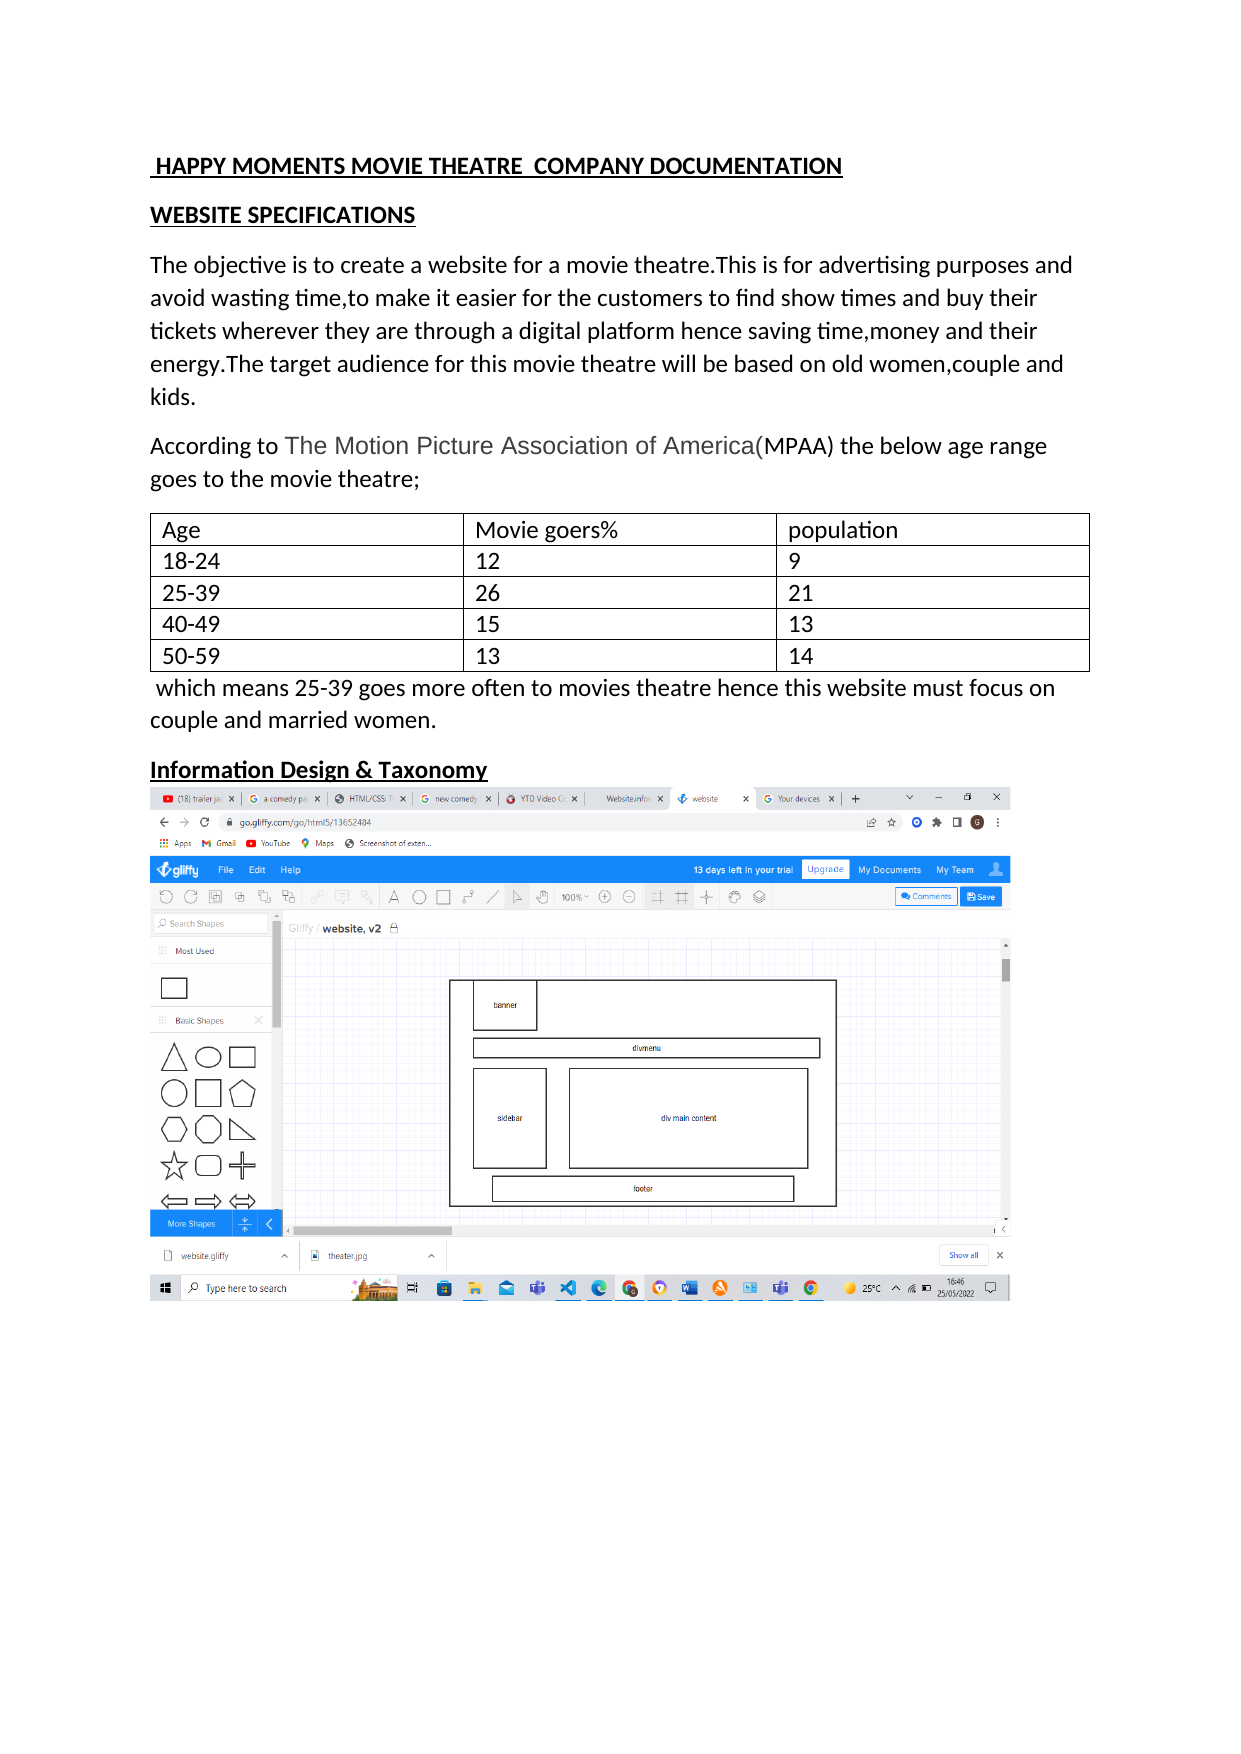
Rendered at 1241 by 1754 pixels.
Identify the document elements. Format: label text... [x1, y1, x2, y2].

subtitle HAPPY MOMENTS MOVIE THEATRE COMPANY DOCUMENTATION [150, 150, 1090, 181]
table_cell 21 [777, 577, 1089, 608]
table_cell 15 [464, 609, 776, 639]
table_cell 13 [464, 640, 776, 671]
table_cell 12 [464, 546, 776, 576]
table_cell 18-24 [151, 546, 463, 576]
table_cell 40-49 [151, 609, 463, 639]
text The objective is to create a website for a movie theatre.This is for advertising purposes and avoid wasting time,to make it easier for the customers to find show times and buy their tickets wherever they are through a digital platform hence saving time,money and their energy.The target audience for this movie theatre will be based on old women,couple and kids. [150, 249, 1090, 411]
table_cell 9 [777, 546, 1089, 576]
table_cell 25-39 [151, 577, 463, 608]
text which means 25-39 goes more often to movies theatre hence this website must focus on couple and married women. [150, 672, 1090, 735]
table_header population [777, 514, 1089, 544]
table_header Age [151, 514, 463, 544]
picture [150, 787, 1011, 1301]
table_cell 26 [464, 577, 776, 608]
text WEBSITE SPECIFICATIONS [150, 199, 1090, 230]
table_cell 14 [777, 640, 1089, 671]
table_cell 50-59 [151, 640, 463, 671]
table_cell 13 [777, 609, 1089, 639]
text According to The Motion Picture Association of America(MPAA) the below age range goes to the movie theatre; [150, 430, 1090, 494]
table_header Movie goers% [464, 514, 776, 544]
